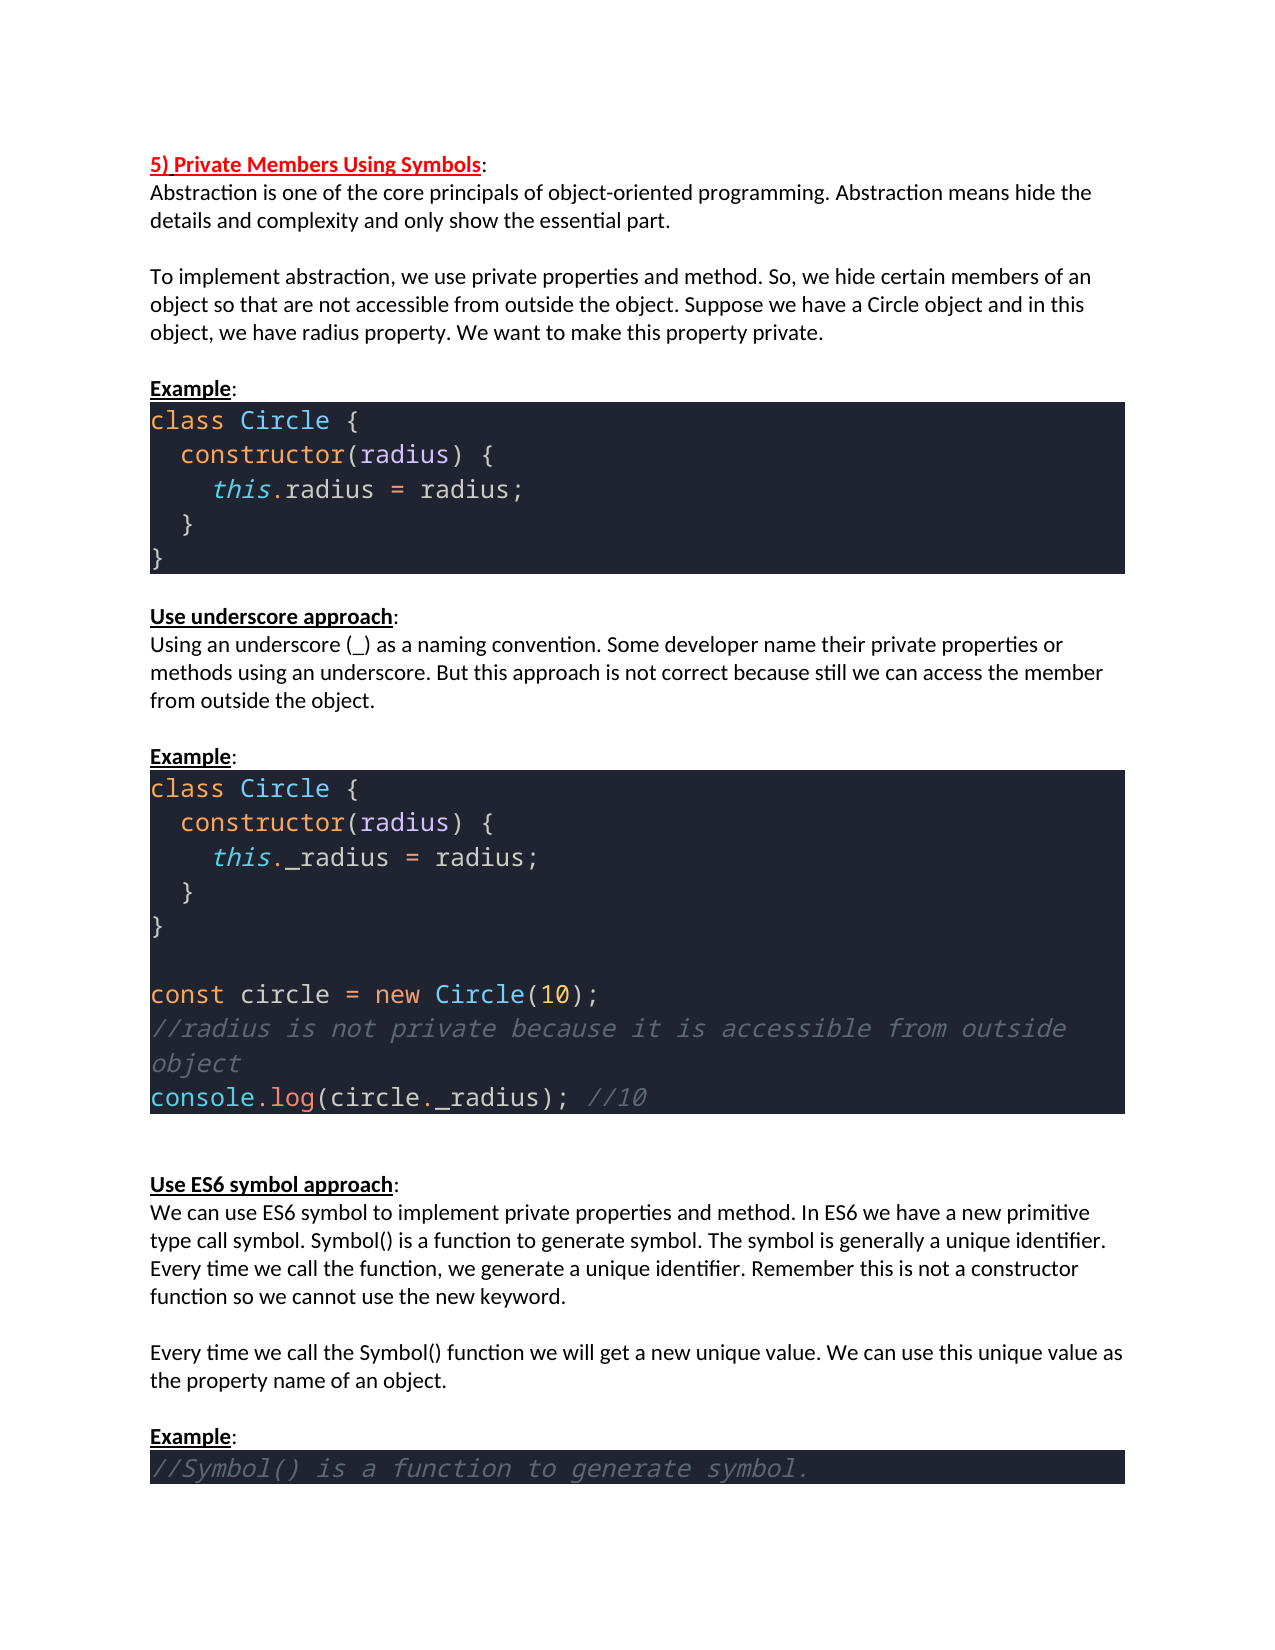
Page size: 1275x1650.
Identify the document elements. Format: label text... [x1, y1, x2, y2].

text //radius is not private because it is accessible from outside object [150, 1011, 1125, 1079]
text const circle = new Circle(10); [150, 976, 1125, 1011]
text Every time we call the Symbol() function we will get a new unique value. We can use this unique value as the property name of an object. [150, 1338, 1125, 1394]
text } [150, 873, 1125, 908]
text console.log(circle._radius); //10 [150, 1079, 1125, 1114]
text class Circle { [150, 402, 1125, 437]
text class Circle { [150, 770, 1125, 804]
text Use ES6 symbol approach: [150, 1170, 1125, 1198]
text this._radius = radius; [150, 839, 1125, 873]
text } [150, 540, 1125, 574]
text Use underscore approach: [150, 602, 1125, 630]
text 5) Private Members Using Symbols: [150, 150, 1125, 178]
text //Symbol() is a function to generate symbol. [150, 1450, 1125, 1484]
text constructor(radius) { [150, 804, 1125, 839]
text We can use ES6 symbol to implement private properties and method. In ES6 we have a new primitive type call symbol. Symbol() is a function to generate symbol. The symbol is generally a unique identifier. [150, 1198, 1125, 1254]
text To implement abstraction, we use private properties and method. So, we hide certain members of an object so that are not accessible from outside the object. Suppose we have a Circle object and in this object, we have radius property. We want to make this property private. [150, 262, 1125, 346]
text Using an underscore (_) as a naming convention. Some developer name their private properties or methods using an underscore. But this approach is not correct because still we can access the member from outside the object. [150, 630, 1125, 714]
text this.radius = radius; [150, 471, 1125, 505]
text Example: [150, 742, 1125, 770]
text Example: [150, 374, 1125, 402]
text constructor(radius) { [150, 437, 1125, 471]
text Example: [150, 1422, 1125, 1450]
text Every time we call the function, we generate a unique identifier. Remember this is not a constructor function so we cannot use the new keyword. [150, 1254, 1125, 1310]
text } [150, 505, 1125, 540]
text Abstraction is one of the core principals of object-oriented programming. Abstraction means hide the details and complexity and only show the essential part. [150, 178, 1125, 234]
text } [150, 908, 1125, 942]
